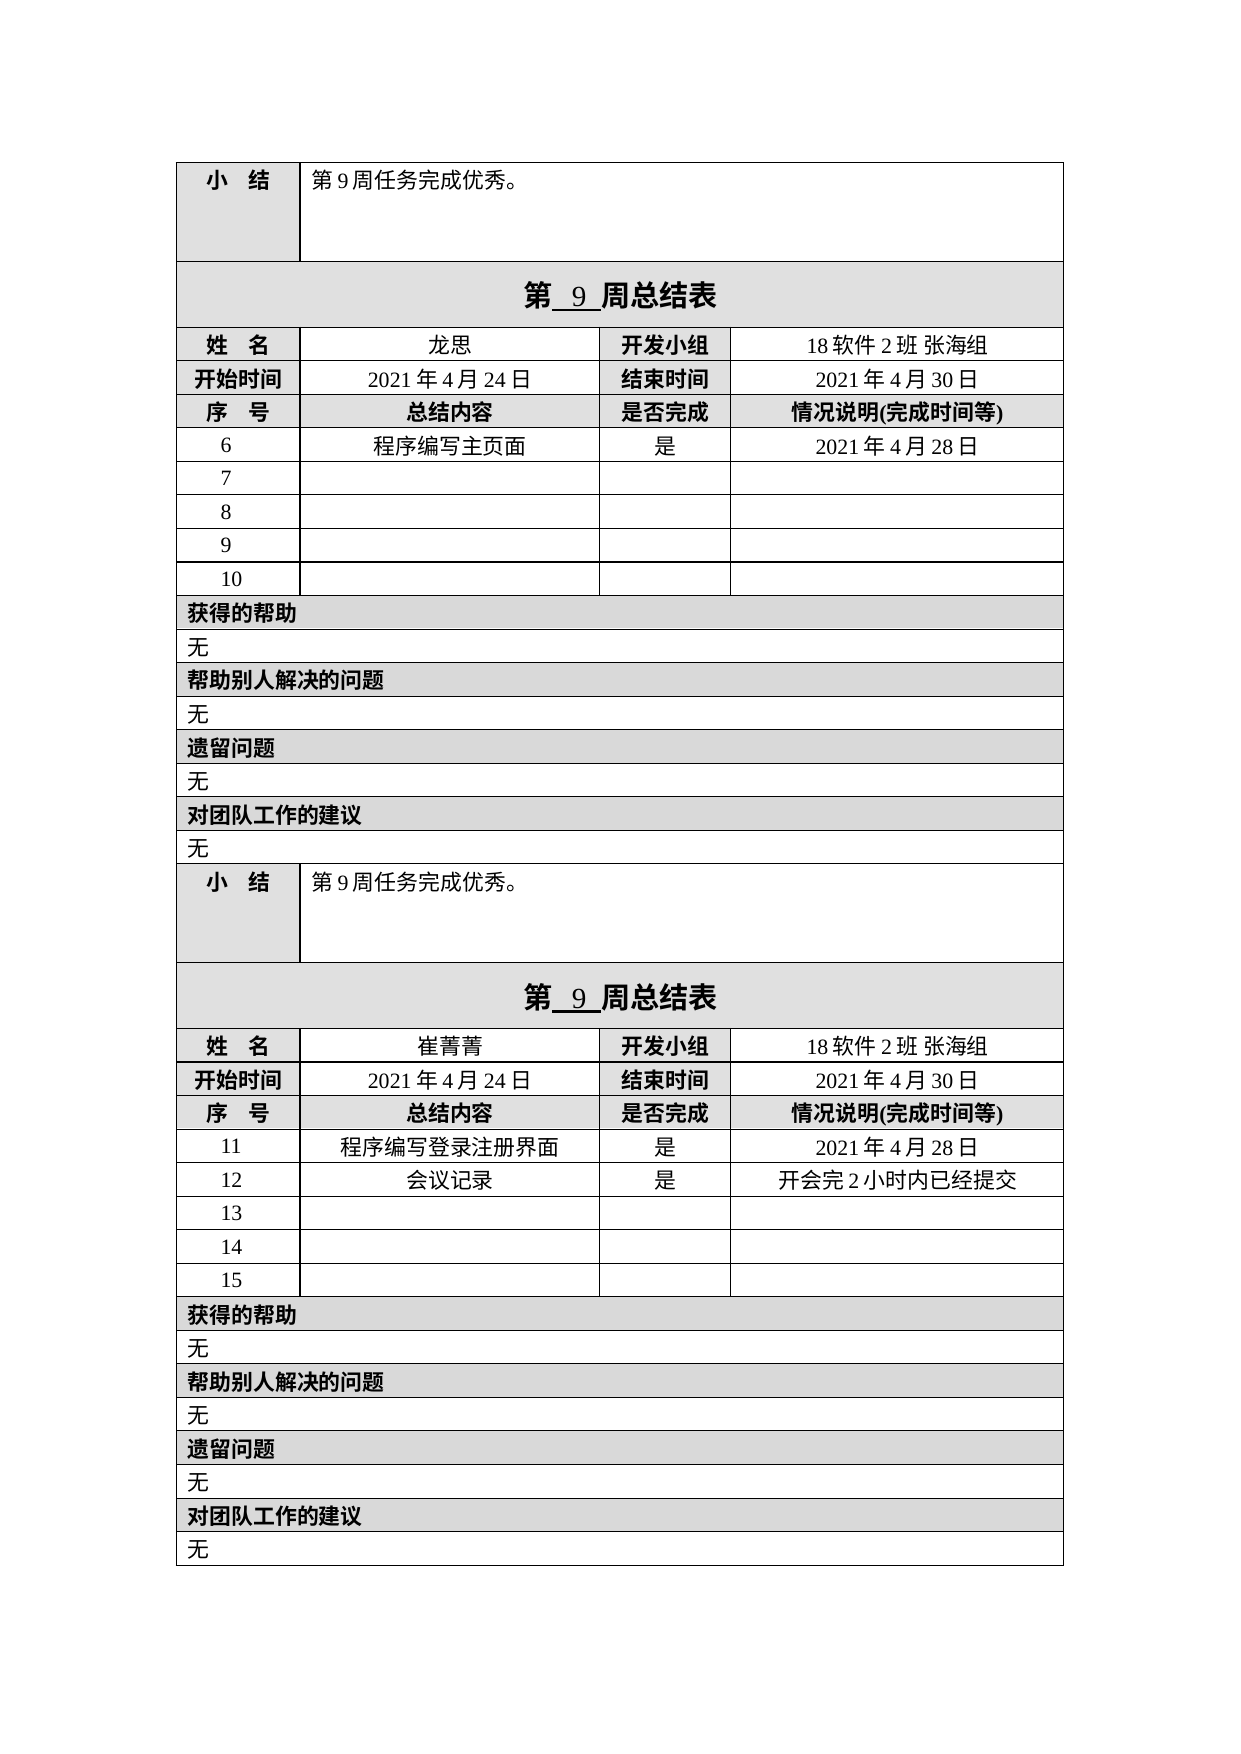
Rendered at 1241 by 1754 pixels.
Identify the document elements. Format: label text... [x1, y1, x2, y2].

table_cell 2021年4月24日 [301, 361, 599, 394]
table_cell [600, 462, 730, 494]
table_cell 对团队工作的建议 [177, 1499, 1063, 1531]
table_cell 崔菁菁 [301, 1029, 599, 1061]
table_cell [177, 1230, 299, 1263]
table_cell 获得的帮助 [177, 1297, 1063, 1330]
table_cell [600, 495, 730, 528]
table_cell 开发小组 [600, 1029, 730, 1061]
table_cell 结束时间 [600, 361, 730, 394]
table_cell [301, 563, 599, 595]
table_cell [177, 495, 299, 528]
table_cell 2021年4月30日 [731, 1063, 1063, 1095]
table_cell 18软件2班 张海组 [731, 328, 1063, 360]
table_cell 无 [177, 1465, 1063, 1497]
table_cell 无 [177, 1532, 1063, 1564]
table_cell [177, 529, 299, 561]
table_cell 开始时间 [177, 361, 299, 394]
table_cell 程序编写登录注册界面 [301, 1130, 599, 1162]
table_cell 第9周任务完成优秀。 [301, 163, 1063, 261]
table_cell 是否完成 [600, 1096, 730, 1128]
table_cell 开始时间 [177, 1063, 299, 1095]
table_cell 2021年4月30日 [731, 361, 1063, 394]
table_cell 总结内容 [301, 1096, 599, 1128]
table_cell 龙思 [301, 328, 599, 360]
table_cell [177, 1163, 299, 1196]
table_cell [731, 529, 1063, 561]
table_cell [177, 563, 299, 595]
table_cell [731, 563, 1063, 595]
table_cell 2021年4月24日 [301, 1063, 599, 1095]
table_cell [600, 1264, 730, 1296]
table_cell 小 结 [177, 163, 299, 261]
table_cell 第9周任务完成优秀。 [301, 864, 1063, 962]
table_cell 帮助别人解决的问题 [177, 663, 1063, 696]
table_cell 小 结 [177, 864, 299, 962]
table_cell 结束时间 [600, 1063, 730, 1095]
table_cell [177, 428, 299, 461]
table_cell [301, 1230, 599, 1263]
table_cell 会议记录 [301, 1163, 599, 1196]
table_cell [301, 1197, 599, 1229]
table_cell 开发小组 [600, 328, 730, 360]
table_cell 序 号 [177, 1096, 299, 1128]
table_cell [301, 529, 599, 561]
table_cell 无 [177, 764, 1063, 796]
table_cell [600, 529, 730, 561]
table_cell 无 [177, 630, 1063, 662]
table_cell 开会完2小时内已经提交 [731, 1163, 1063, 1196]
table_cell 序 号 [177, 395, 299, 427]
table_cell 无 [177, 1331, 1063, 1363]
table_cell 获得的帮助 [177, 596, 1063, 628]
table_cell [731, 495, 1063, 528]
table_cell [600, 1230, 730, 1263]
table_cell [600, 563, 730, 595]
table_cell 姓 名 [177, 328, 299, 360]
table_cell [731, 1230, 1063, 1263]
table_cell [177, 1130, 299, 1162]
table_cell 情况说明(完成时间等) [731, 1096, 1063, 1128]
table_cell 无 [177, 831, 1063, 863]
table_cell [177, 1197, 299, 1229]
table_cell [301, 495, 599, 528]
table_cell 总结内容 [301, 395, 599, 427]
table_cell 是 [600, 428, 730, 461]
table_cell [177, 462, 299, 494]
table_cell [731, 1197, 1063, 1229]
table_cell 遗留问题 [177, 730, 1063, 763]
table_cell 姓 名 [177, 1029, 299, 1061]
table_cell [177, 1264, 299, 1296]
table_cell 是否完成 [600, 395, 730, 427]
table_cell 无 [177, 1398, 1063, 1430]
table_cell [301, 1264, 599, 1296]
table_cell 无 [177, 697, 1063, 729]
table_cell 遗留问题 [177, 1431, 1063, 1464]
table_cell 2021年4月28日 [731, 1130, 1063, 1162]
table_cell 2021年4月28日 [731, 428, 1063, 461]
table_cell [301, 462, 599, 494]
table_cell 是 [600, 1130, 730, 1162]
table_cell 情况说明(完成时间等) [731, 395, 1063, 427]
table_cell [600, 1197, 730, 1229]
table_cell 是 [600, 1163, 730, 1196]
table_cell [731, 462, 1063, 494]
table_cell 18软件2班 张海组 [731, 1029, 1063, 1061]
table_cell 第 9 周总结表 [177, 262, 1063, 327]
table_cell [731, 1264, 1063, 1296]
table_cell 程序编写主页面 [301, 428, 599, 461]
table_cell 第 9 周总结表 [177, 963, 1063, 1028]
table_cell 对团队工作的建议 [177, 797, 1063, 830]
table_cell 帮助别人解决的问题 [177, 1364, 1063, 1397]
